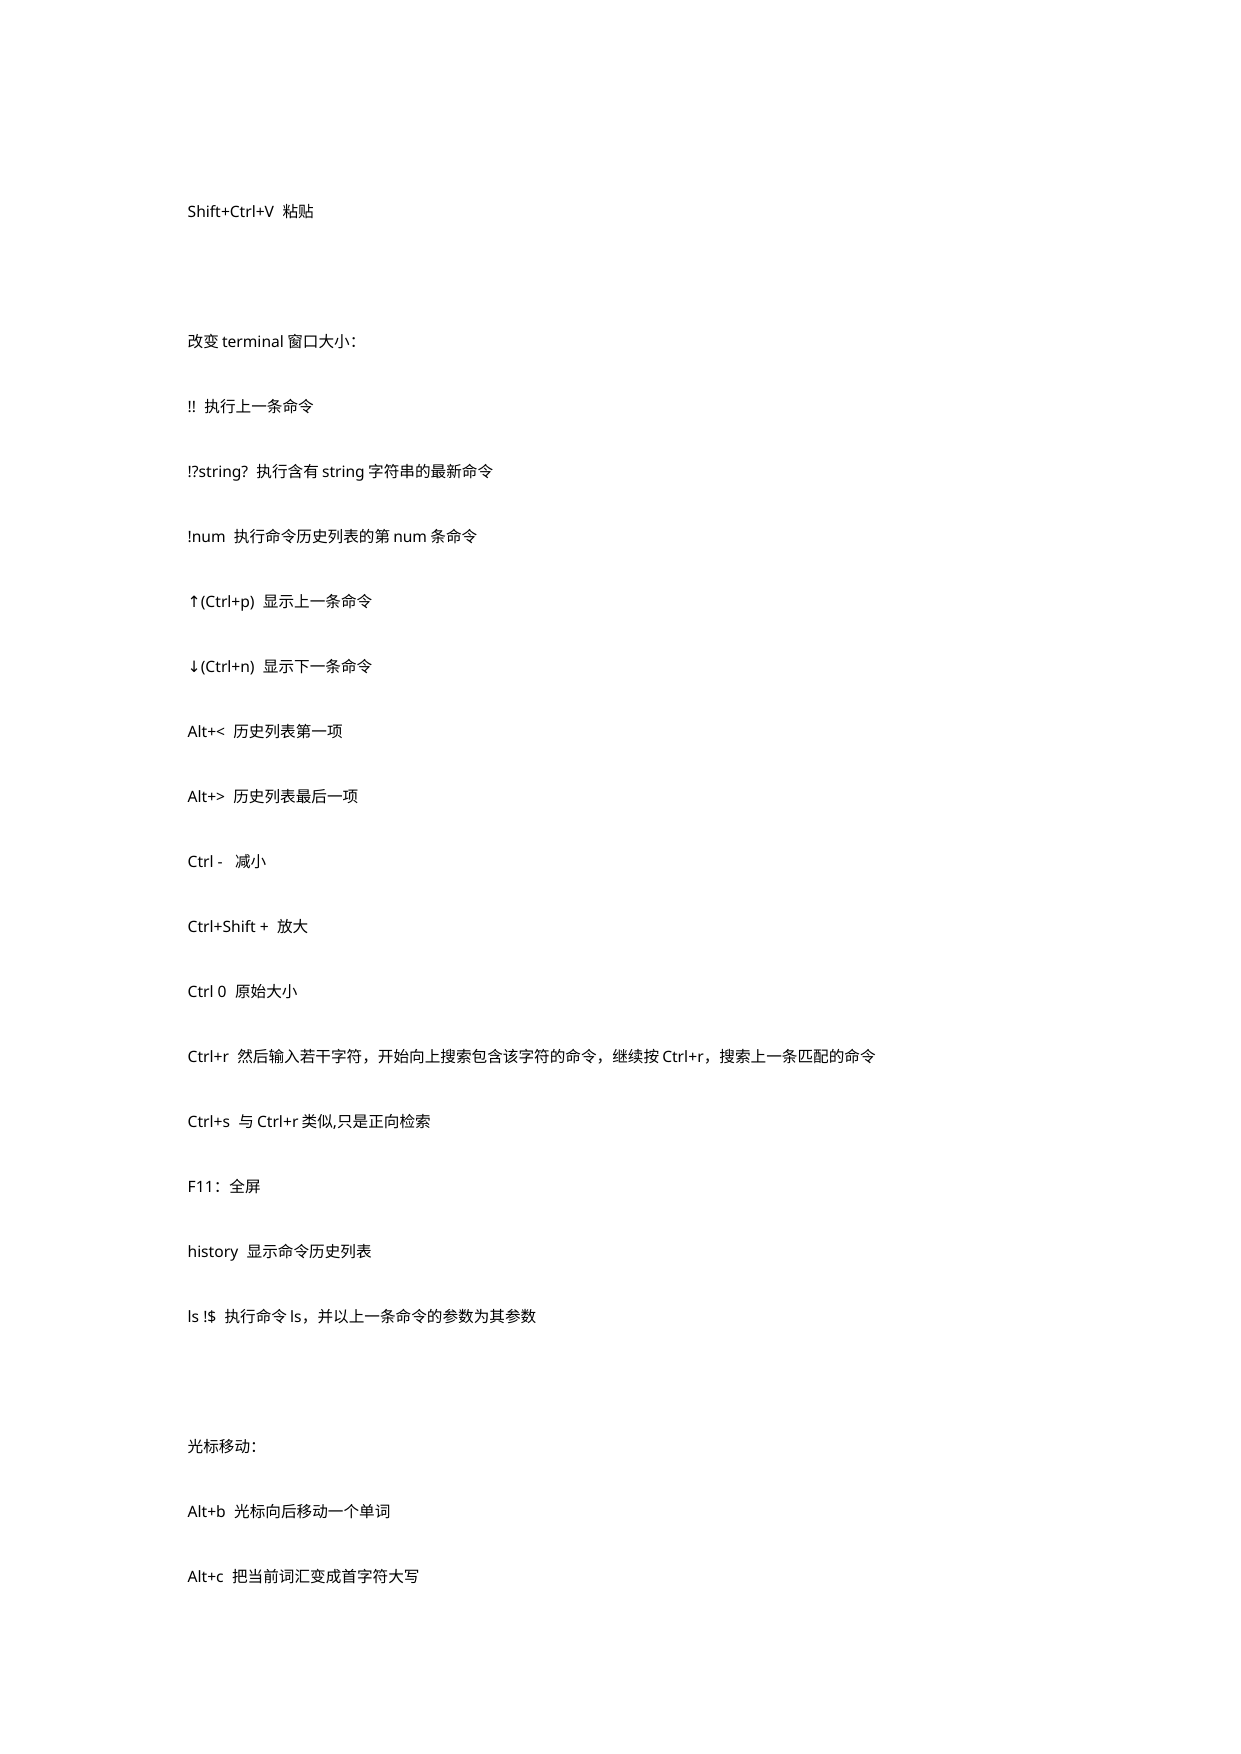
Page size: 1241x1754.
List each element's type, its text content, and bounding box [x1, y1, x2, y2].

text ↓(Ctrl+n) 显示下一条命令 [187, 649, 1053, 682]
text Ctrl+s 与Ctrl+r类似,只是正向检索 [187, 1104, 1053, 1137]
text 光标移动： [187, 1429, 1053, 1462]
text Ctrl+Shift + 放大 [187, 909, 1053, 942]
text Ctrl 0 原始大小 [187, 974, 1053, 1007]
text Alt+c 把当前词汇变成首字符大写 [187, 1559, 1053, 1592]
text 改变terminal窗口大小： [187, 324, 1053, 357]
text Shift+Ctrl+V 粘贴 [187, 194, 1053, 227]
text history 显示命令历史列表 [187, 1234, 1053, 1267]
text !num 执行命令历史列表的第num条命令 [187, 519, 1053, 552]
text F11：全屏 [187, 1169, 1053, 1202]
text Ctrl+r 然后输入若干字符，开始向上搜索包含该字符的命令，继续按Ctrl+r，搜索上一条匹配的命令 [187, 1039, 1053, 1072]
text ↑(Ctrl+p) 显示上一条命令 [187, 584, 1053, 617]
text !?string? 执行含有string字符串的最新命令 [187, 454, 1053, 487]
text Alt+> 历史列表最后一项 [187, 779, 1053, 812]
text Ctrl - 减小 [187, 844, 1053, 877]
text !! 执行上一条命令 [187, 389, 1053, 422]
text ls !$ 执行命令ls，并以上一条命令的参数为其参数 [187, 1299, 1053, 1332]
text Alt+< 历史列表第一项 [187, 714, 1053, 747]
text Alt+b 光标向后移动一个单词 [187, 1494, 1053, 1527]
